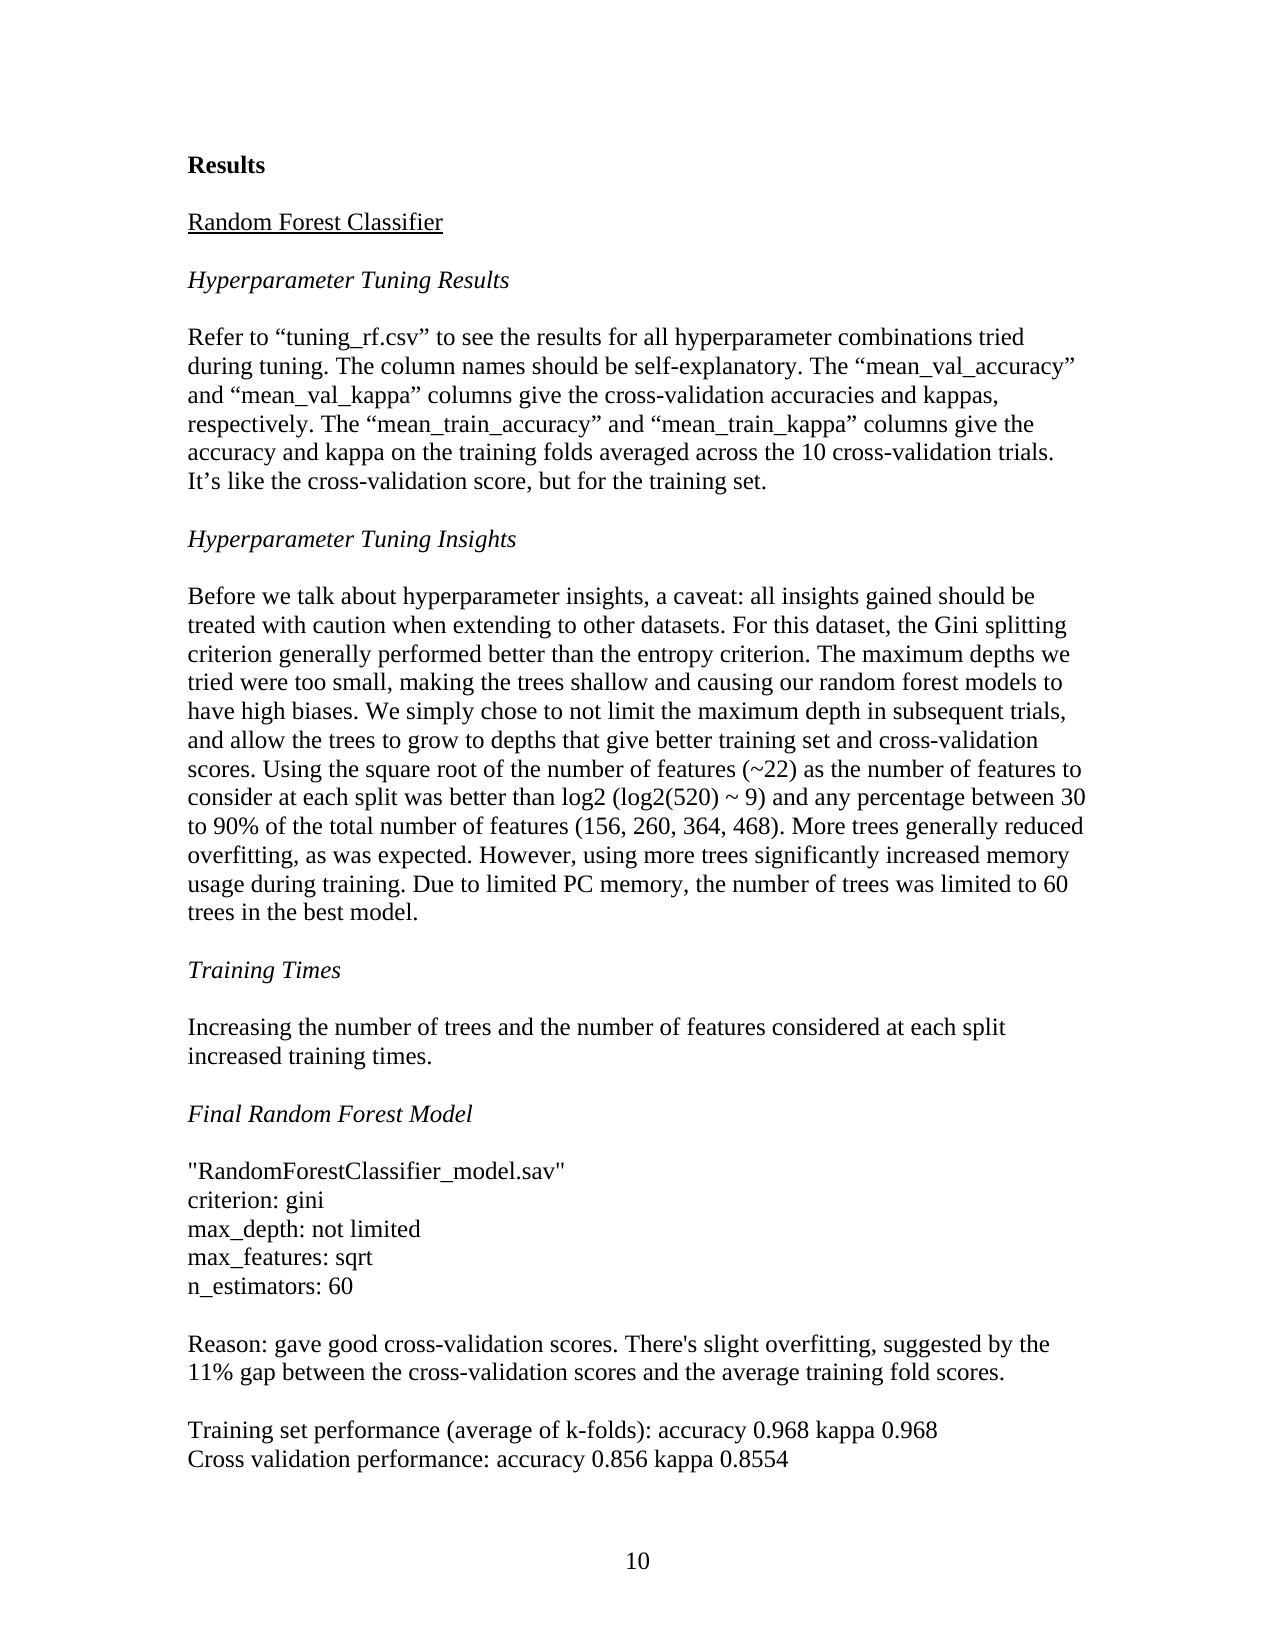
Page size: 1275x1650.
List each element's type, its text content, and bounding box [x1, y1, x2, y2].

text criterion: gini [187, 1185, 1087, 1214]
text Cross validation performance: accuracy 0.856 kappa 0.8554 [187, 1444, 1087, 1472]
text Before we talk about hyperparameter insights, a caveat: all insights gained should be treated with caution when extending to other datasets. For this dataset, the Gini splitting criterion generally performed better than the entropy criterion. The maximum depths we tried were too small, making the trees shallow and causing our random forest models to have high biases. We simply chose to not limit the maximum depth in subsequent trials, and allow the trees to grow to depths that give better training set and cross-validation scores. Using the square root of the number of features (~22) as the number of features to consider at each split was better than log2 (log2(520) ~ 9) and any percentage between 30 to 90% of the total number of features (156, 260, 364, 468). More trees generally reduced overfitting, as was expected. However, using more trees significantly increased memory usage during training. Due to limited PC memory, the number of trees was limited to 60 trees in the best model. [187, 581, 1087, 926]
text Hyperparameter Tuning Results [187, 265, 1087, 294]
text max_features: sqrt [187, 1242, 1087, 1271]
text Increasing the number of trees and the number of features considered at each split increased training times. [187, 1012, 1087, 1070]
text n_estimators: 60 [187, 1271, 1087, 1300]
text Random Forest Classifier [187, 207, 1087, 236]
text Training set performance (average of k-folds): accuracy 0.968 kappa 0.968 [187, 1415, 1087, 1444]
text "RandomForestClassifier_model.sav" [187, 1156, 1087, 1185]
text Refer to “tuning_rf.csv” to see the results for all hyperparameter combinations tried during tuning. The column names should be self-explanatory. The “mean_val_accuracy” and “mean_val_kappa” columns give the cross-validation accuracies and kappas, respectively. The “mean_train_accuracy” and “mean_train_kappa” columns give the accuracy and kappa on the training folds averaged across the 10 cross-validation trials. It’s like the cross-validation score, but for the training set. [187, 322, 1087, 495]
text Final Random Forest Model [187, 1099, 1087, 1127]
text Results [187, 150, 1087, 179]
text Reason: gave good cross-validation scores. There's slight overfitting, suggested by the 11% gap between the cross-validation scores and the average training fold scores. [187, 1329, 1087, 1386]
text Hyperparameter Tuning Insights [187, 524, 1087, 552]
text max_depth: not limited [187, 1214, 1087, 1242]
text Training Times [187, 955, 1087, 984]
